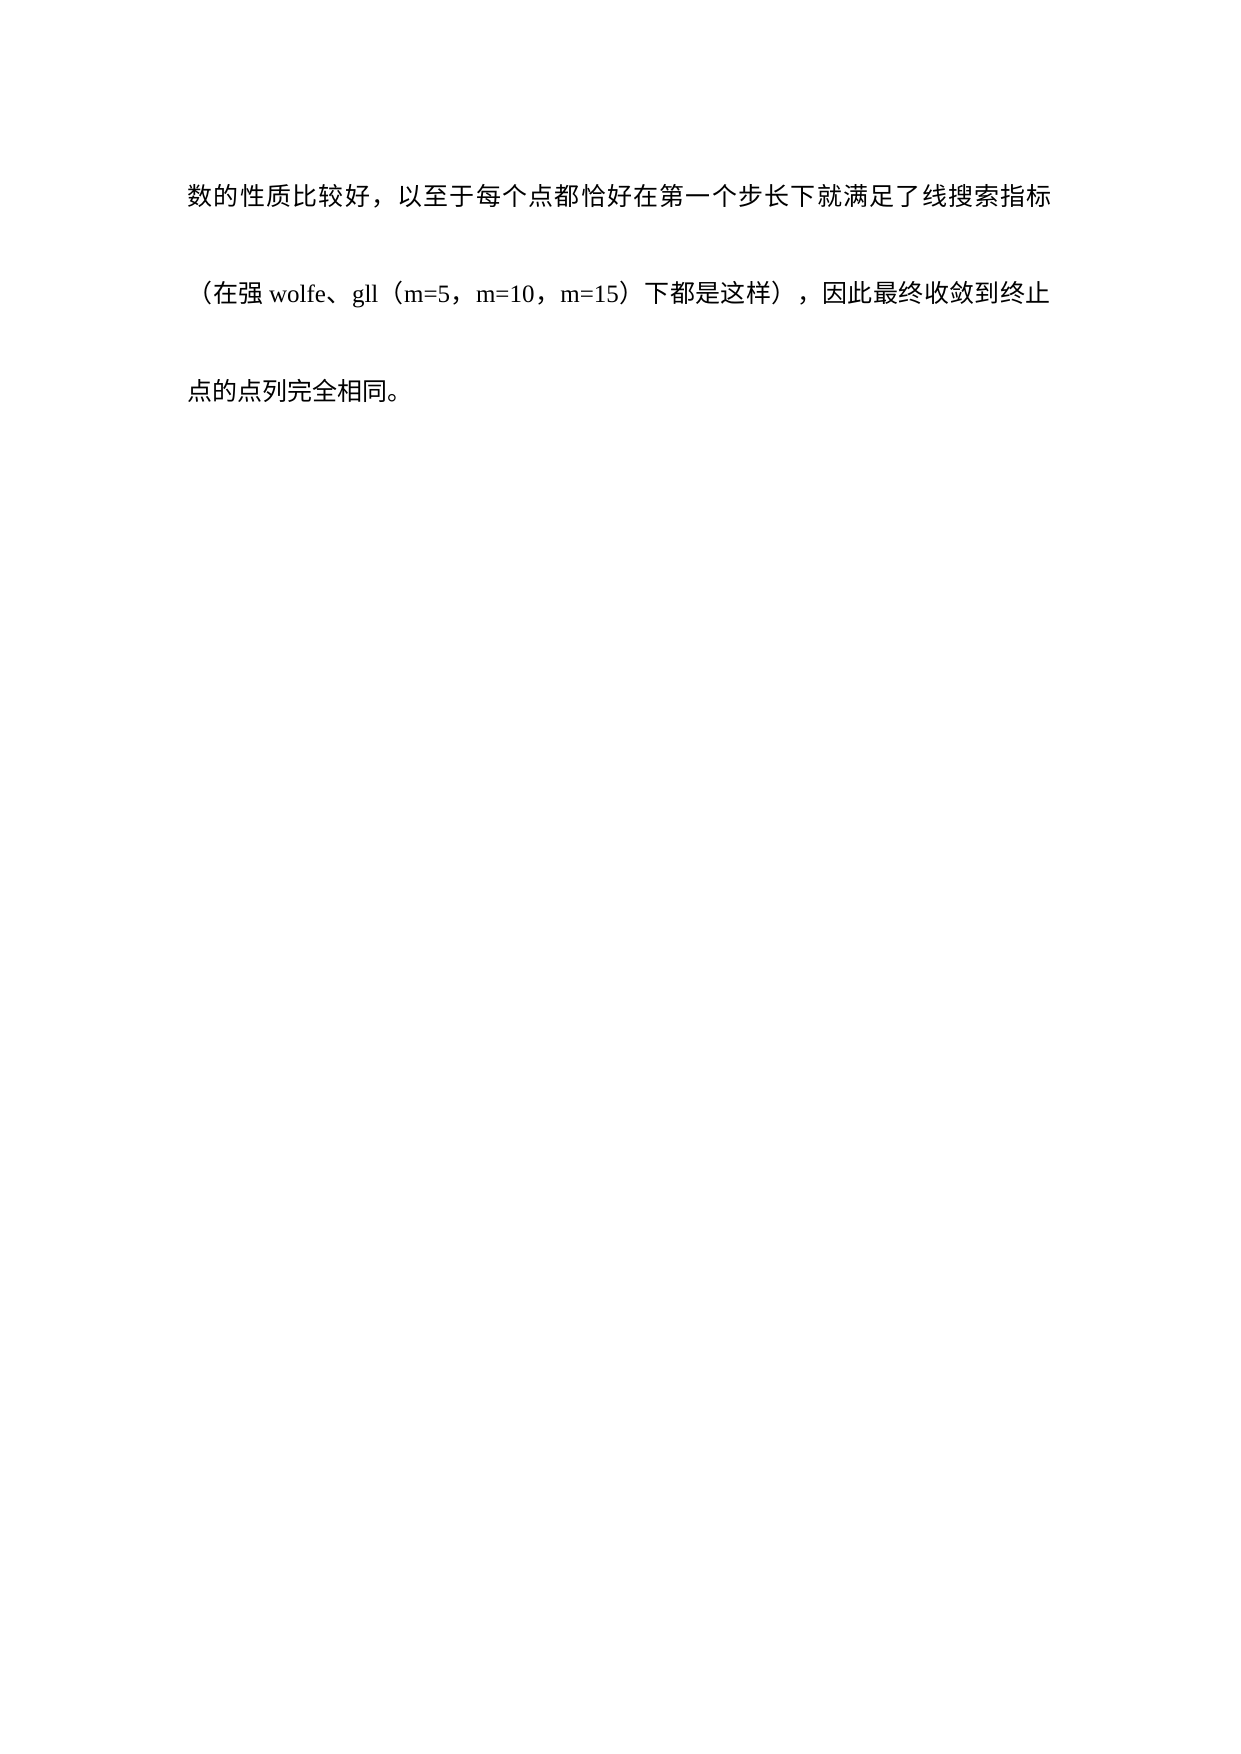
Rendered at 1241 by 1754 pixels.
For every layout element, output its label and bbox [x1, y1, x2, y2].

text [187, 162, 1053, 422]
